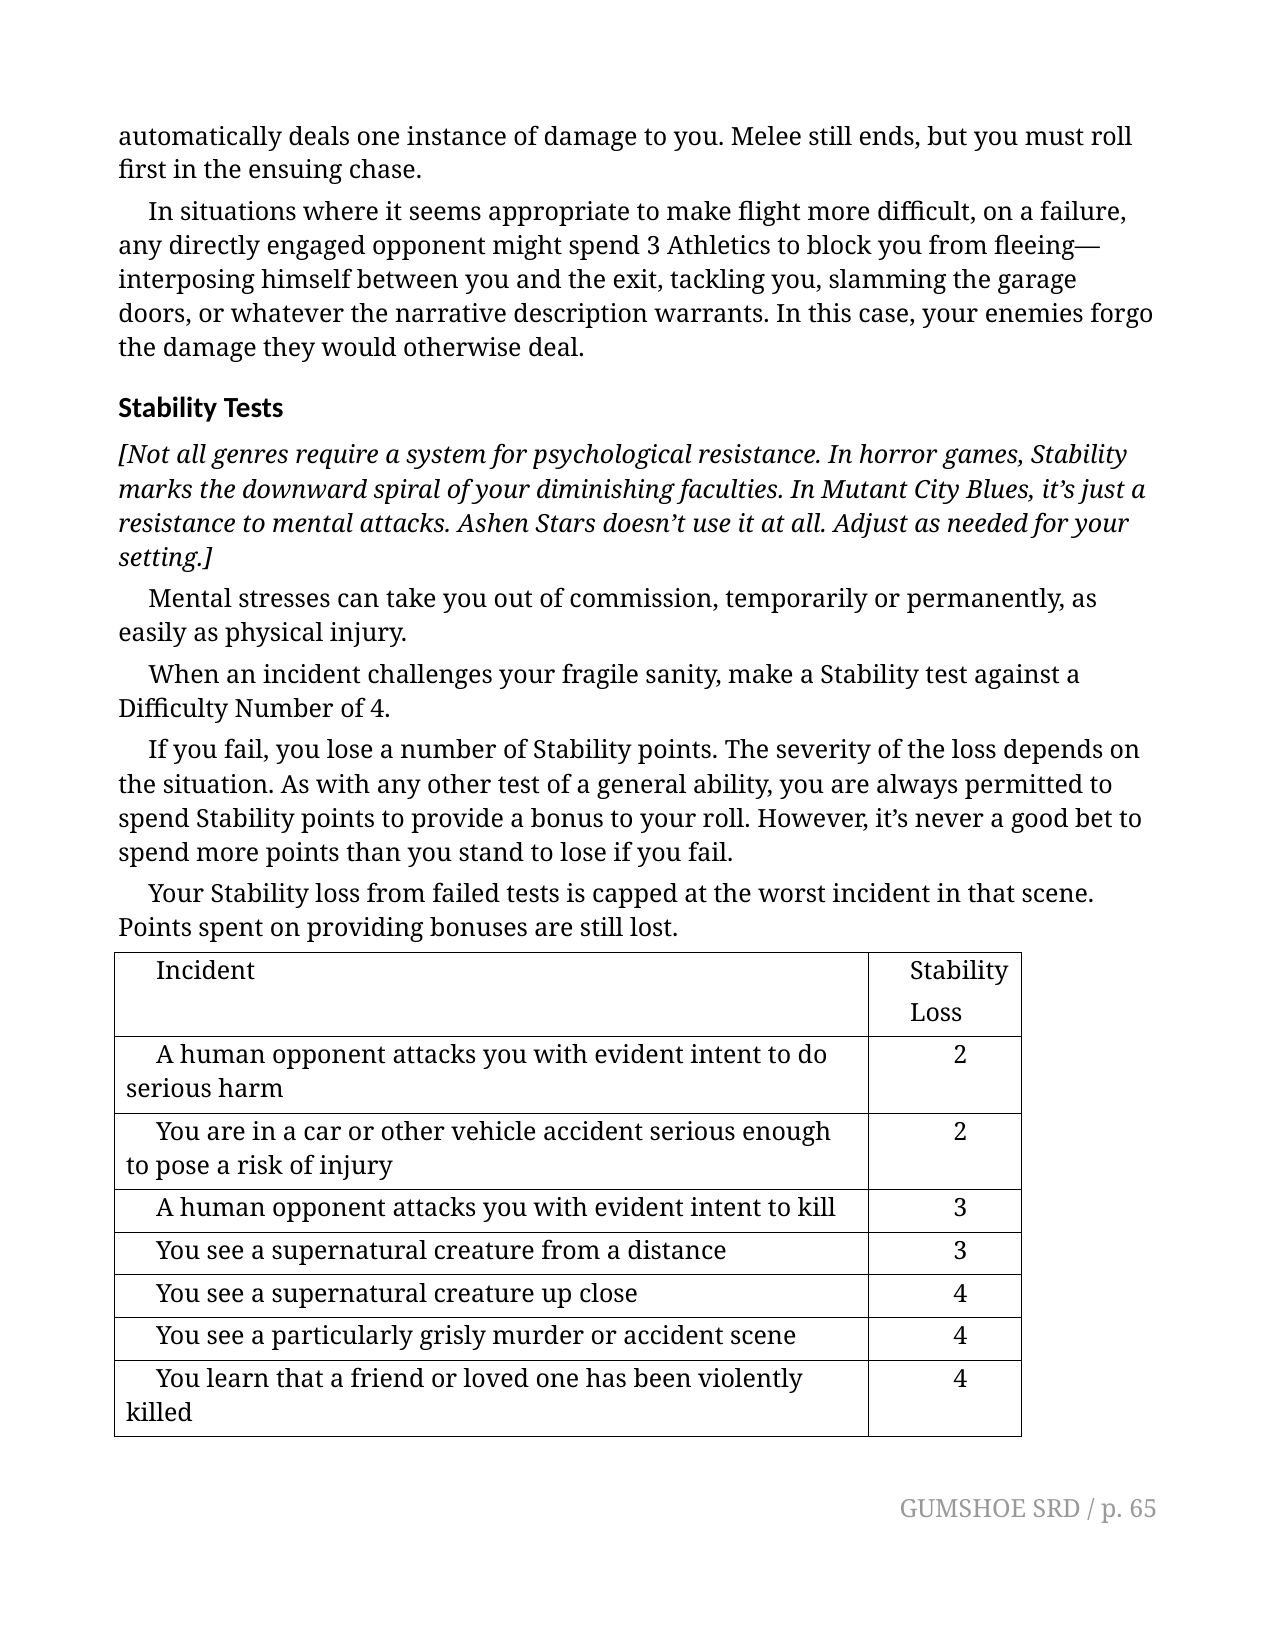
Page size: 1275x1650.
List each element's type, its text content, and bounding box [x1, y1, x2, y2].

table_cell 4 [869, 1361, 1021, 1436]
table_cell You see a supernatural creature up close [115, 1275, 868, 1317]
table_header Stability Loss [869, 953, 1021, 1036]
text Your Stability loss from failed tests is capped at the worst incident in that scene. Points spent on providing bonuses are still lost. [118, 876, 1157, 944]
table_cell 2 [869, 1114, 1021, 1189]
table_cell A human opponent attacks you with evident intent to do serious harm [115, 1037, 868, 1112]
text If you fail, you lose a number of Stability points. The severity of the loss depends on the situation. As with any other test of a general ability, you are always permitted to spend Stability points to provide a bonus to your roll. However, it’s never a good bet to spend more points than you stand to lose if you fail. [118, 732, 1157, 868]
table_cell You are in a car or other vehicle accident serious enough to pose a risk of injury [115, 1114, 868, 1189]
table_cell You learn that a friend or loved one has been violently killed [115, 1361, 868, 1436]
text Mental stresses can take you out of commission, temporarily or permanently, as easily as physical injury. [118, 581, 1157, 649]
table_cell You see a supernatural creature from a distance [115, 1233, 868, 1274]
table_cell You see a particularly grisly murder or accident scene [115, 1318, 868, 1359]
table_cell 4 [869, 1318, 1021, 1359]
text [118, 118, 1157, 186]
text In situations where it seems appropriate to make flight more difficult, on a failure, any directly engaged opponent might spend 3 Athletics to block you from fleeing—interposing himself between you and the exit, tackling you, slamming the garage doors, or whatever the narrative description warrants. In this case, your enemies forgo the damage they would otherwise deal. [118, 194, 1157, 364]
table_cell 3 [869, 1190, 1021, 1232]
table_cell A human opponent attacks you with evident intent to kill [115, 1190, 868, 1232]
text [Not all genres require a system for psychological resistance. In horror games, Stability marks the downward spiral of your diminishing faculties. In Mutant City Blues, it’s just a resistance to mental attacks. Ashen Stars doesn’t use it at all. Adjust as needed for your setting.] [118, 437, 1157, 573]
table_header Incident [115, 953, 868, 1036]
table_cell 3 [869, 1233, 1021, 1274]
subtitle Stability Tests [118, 389, 1157, 425]
table_cell 2 [869, 1037, 1021, 1112]
text When an incident challenges your fragile sanity, make a Stability test against a Difficulty Number of 4. [118, 657, 1157, 725]
table_cell 4 [869, 1275, 1021, 1317]
